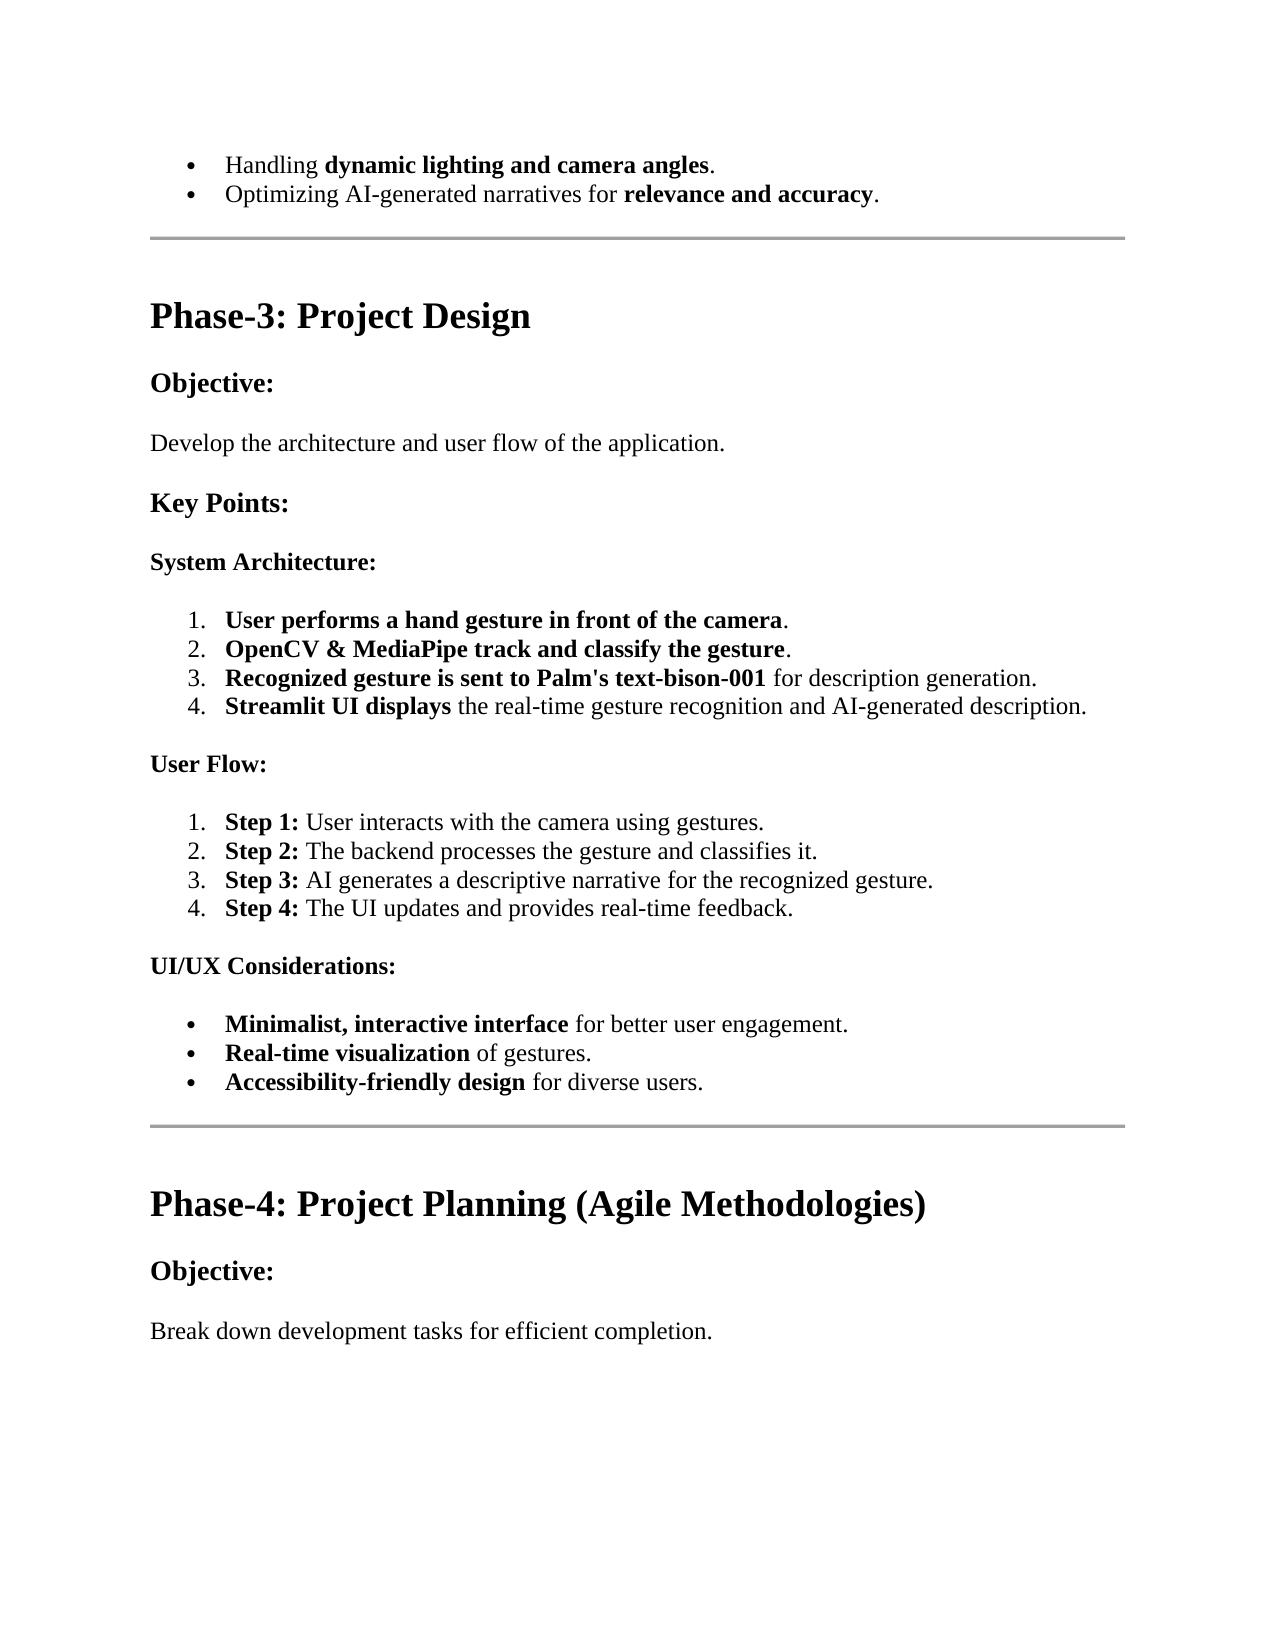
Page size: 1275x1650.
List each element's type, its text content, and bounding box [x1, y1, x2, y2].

list Accessibility-friendly design for diverse users. [187, 1067, 1125, 1096]
text Phase-4: Project Planning (Agile Methodologies) [150, 1182, 1125, 1225]
list User performs a hand gesture in front of the camera. [187, 605, 1125, 634]
list Handling dynamic lighting and camera angles. [187, 150, 1125, 179]
list Recognized gesture is sent to Palm's text-bison-001 for description generation. [187, 663, 1125, 691]
text UI/UX Considerations: [150, 951, 1125, 980]
list Optimizing AI-generated narratives for relevance and accuracy. [187, 179, 1125, 207]
text System Architecture: [150, 547, 1125, 576]
text Key Points: [150, 486, 1125, 518]
list Step 2: The backend processes the gesture and classifies it. [187, 836, 1125, 865]
text Objective: [150, 366, 1125, 398]
list Step 3: AI generates a descriptive narrative for the recognized gesture. [187, 865, 1125, 893]
text Phase-3: Project Design [150, 294, 1125, 337]
list Streamlit UI displays the real-time gesture recognition and AI-generated description. [187, 691, 1125, 720]
text Develop the architecture and user flow of the application. [150, 428, 1125, 456]
list OpenCV & MediaPipe track and classify the gesture. [187, 634, 1125, 663]
text Objective: [150, 1254, 1125, 1287]
list Minimalist, interactive interface for better user engagement. [187, 1009, 1125, 1038]
list Step 1: User interacts with the camera using gestures. [187, 807, 1125, 836]
text Break down development tasks for efficient completion. [150, 1316, 1125, 1344]
list Real-time visualization of gestures. [187, 1038, 1125, 1067]
text User Flow: [150, 749, 1125, 778]
list Step 4: The UI updates and provides real-time feedback. [187, 893, 1125, 922]
